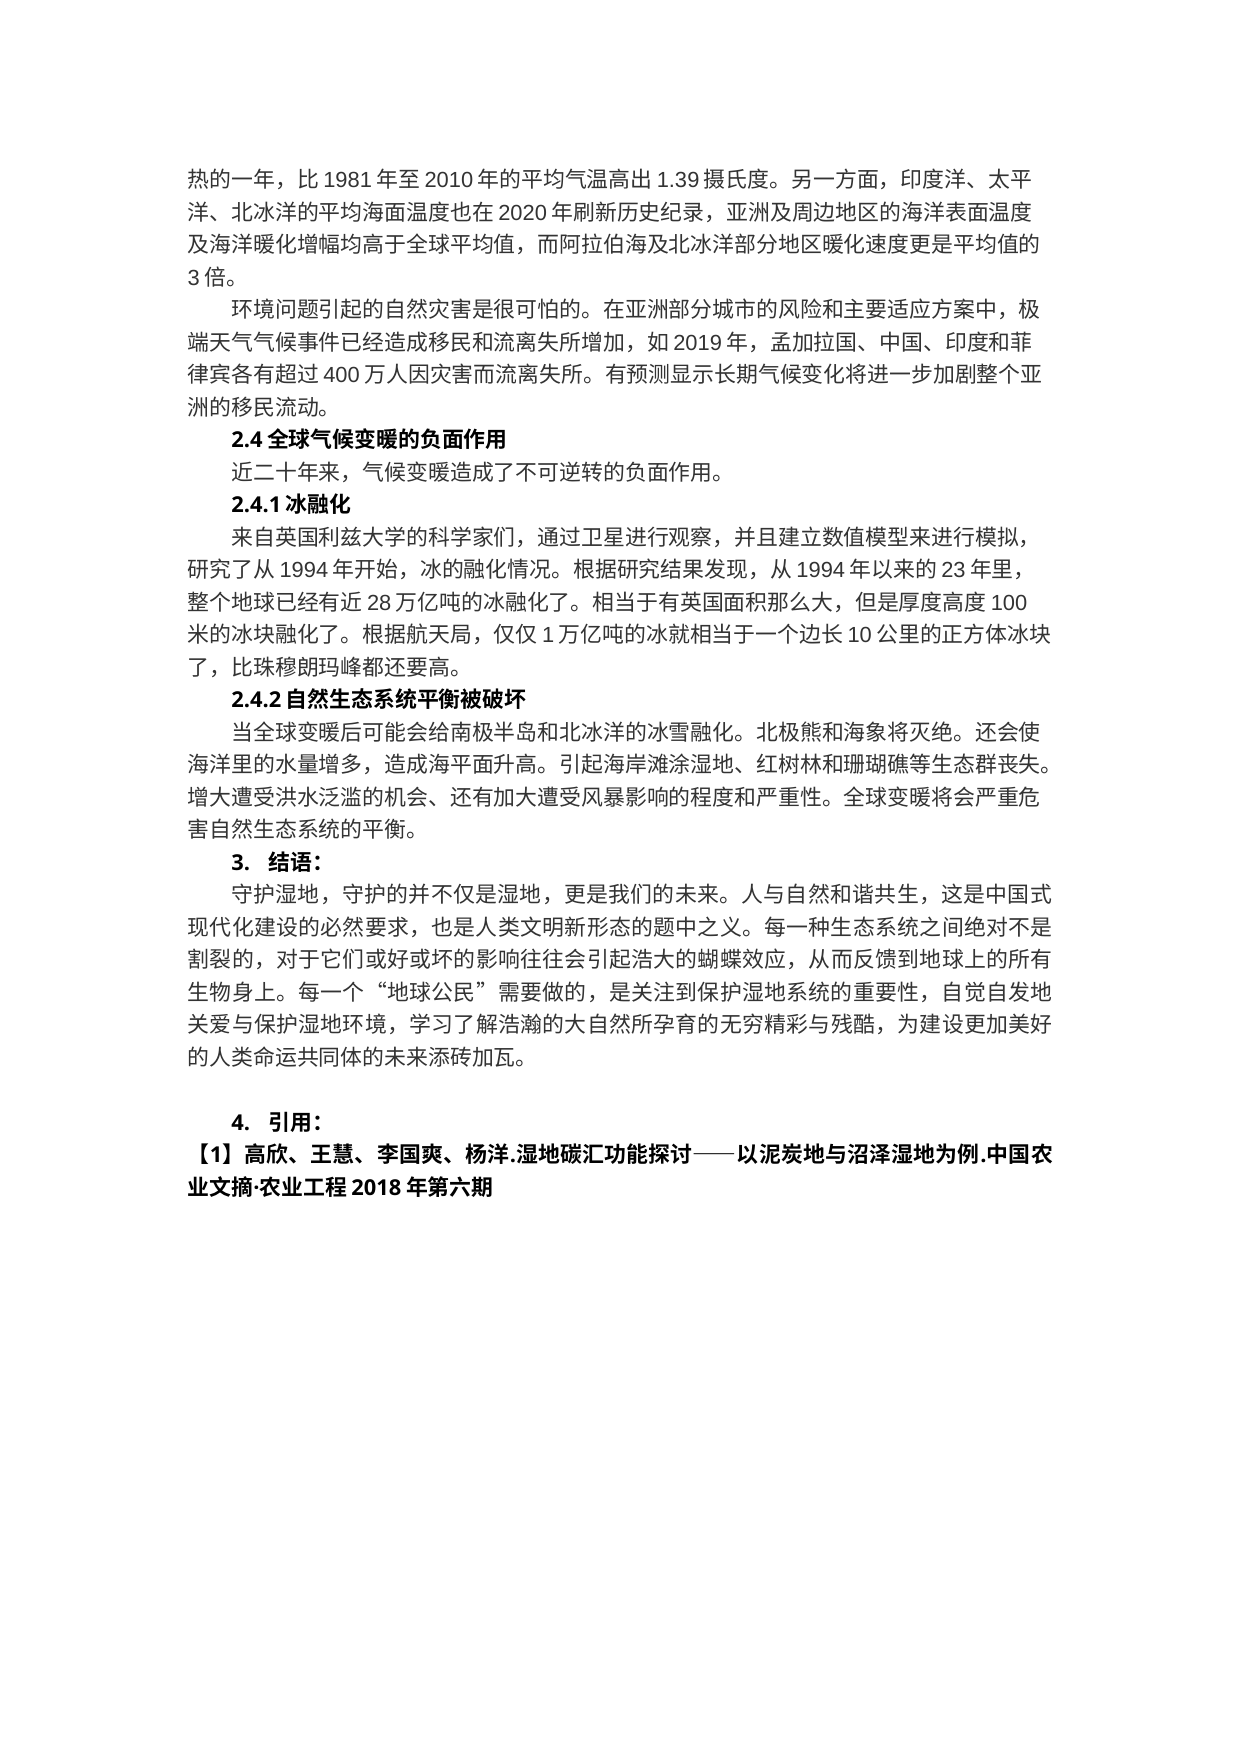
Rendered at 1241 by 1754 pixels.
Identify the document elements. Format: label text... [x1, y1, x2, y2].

text 近二十年来，气候变暖造成了不可逆转的负面作用。 [187, 454, 1053, 487]
text 2.4.2自然生态系统平衡被破坏 [187, 682, 1053, 714]
text 当全球变暖后可能会给南极半岛和北冰洋的冰雪融化。北极熊和海象将灭绝。还会使海洋里的水量增多，造成海平面升高。引起海岸滩涂湿地、红树林和珊瑚礁等生态群丧失。增大遭受洪水泛滥的机会、还有加大遭受风暴影响的程度和严重性。全球变暖将会严重危害自然生态系统的平衡。 [187, 714, 1053, 844]
text 环境问题引起的自然灾害是很可怕的。在亚洲部分城市的风险和主要适应方案中，极端天气气候事件已经造成移民和流离失所增加，如2019年，孟加拉国、中国、印度和菲律宾各有超过400万人因灾害而流离失所。有预测显示长期气候变化将进一步加剧整个亚洲的移民流动。 [187, 292, 1053, 422]
text 来自英国利兹大学的科学家们，通过卫星进行观察，并且建立数值模型来进行模拟，研究了从1994年开始，冰的融化情况。根据研究结果发现，从1994年以来的23年里，整个地球已经有近28万亿吨的冰融化了。相当于有英国面积那么大，但是厚度高度100米的冰块融化了。根据航天局，仅仅1万亿吨的冰就相当于一个边长10公里的正方体冰块了，比珠穆朗玛峰都还要高。 [187, 519, 1053, 682]
text 2.4全球气候变暖的负面作用 [187, 422, 1053, 454]
text 【1】高欣、王慧、李国爽、杨洋.湿地碳汇功能探讨——以泥炭地与沼泽湿地为例.中国农业文摘·农业工程2018年第六期 [187, 1137, 1053, 1202]
text 2.4.1冰融化 [187, 487, 1053, 519]
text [187, 162, 1053, 292]
list 结语： [231, 844, 1053, 877]
text 守护湿地，守护的并不仅是湿地，更是我们的未来。人与自然和谐共生，这是中国式现代化建设的必然要求，也是人类文明新形态的题中之义。每一种生态系统之间绝对不是割裂的，对于它们或好或坏的影响往往会引起浩大的蝴蝶效应，从而反馈到地球上的所有生物身上。每一个“地球公民”需要做的，是关注到保护湿地系统的重要性，自觉自发地关爱与保护湿地环境，学习了解浩瀚的大自然所孕育的无穷精彩与残酷，为建设更加美好的人类命运共同体的未来添砖加瓦。 [187, 877, 1053, 1072]
list 引用： [231, 1104, 1053, 1137]
